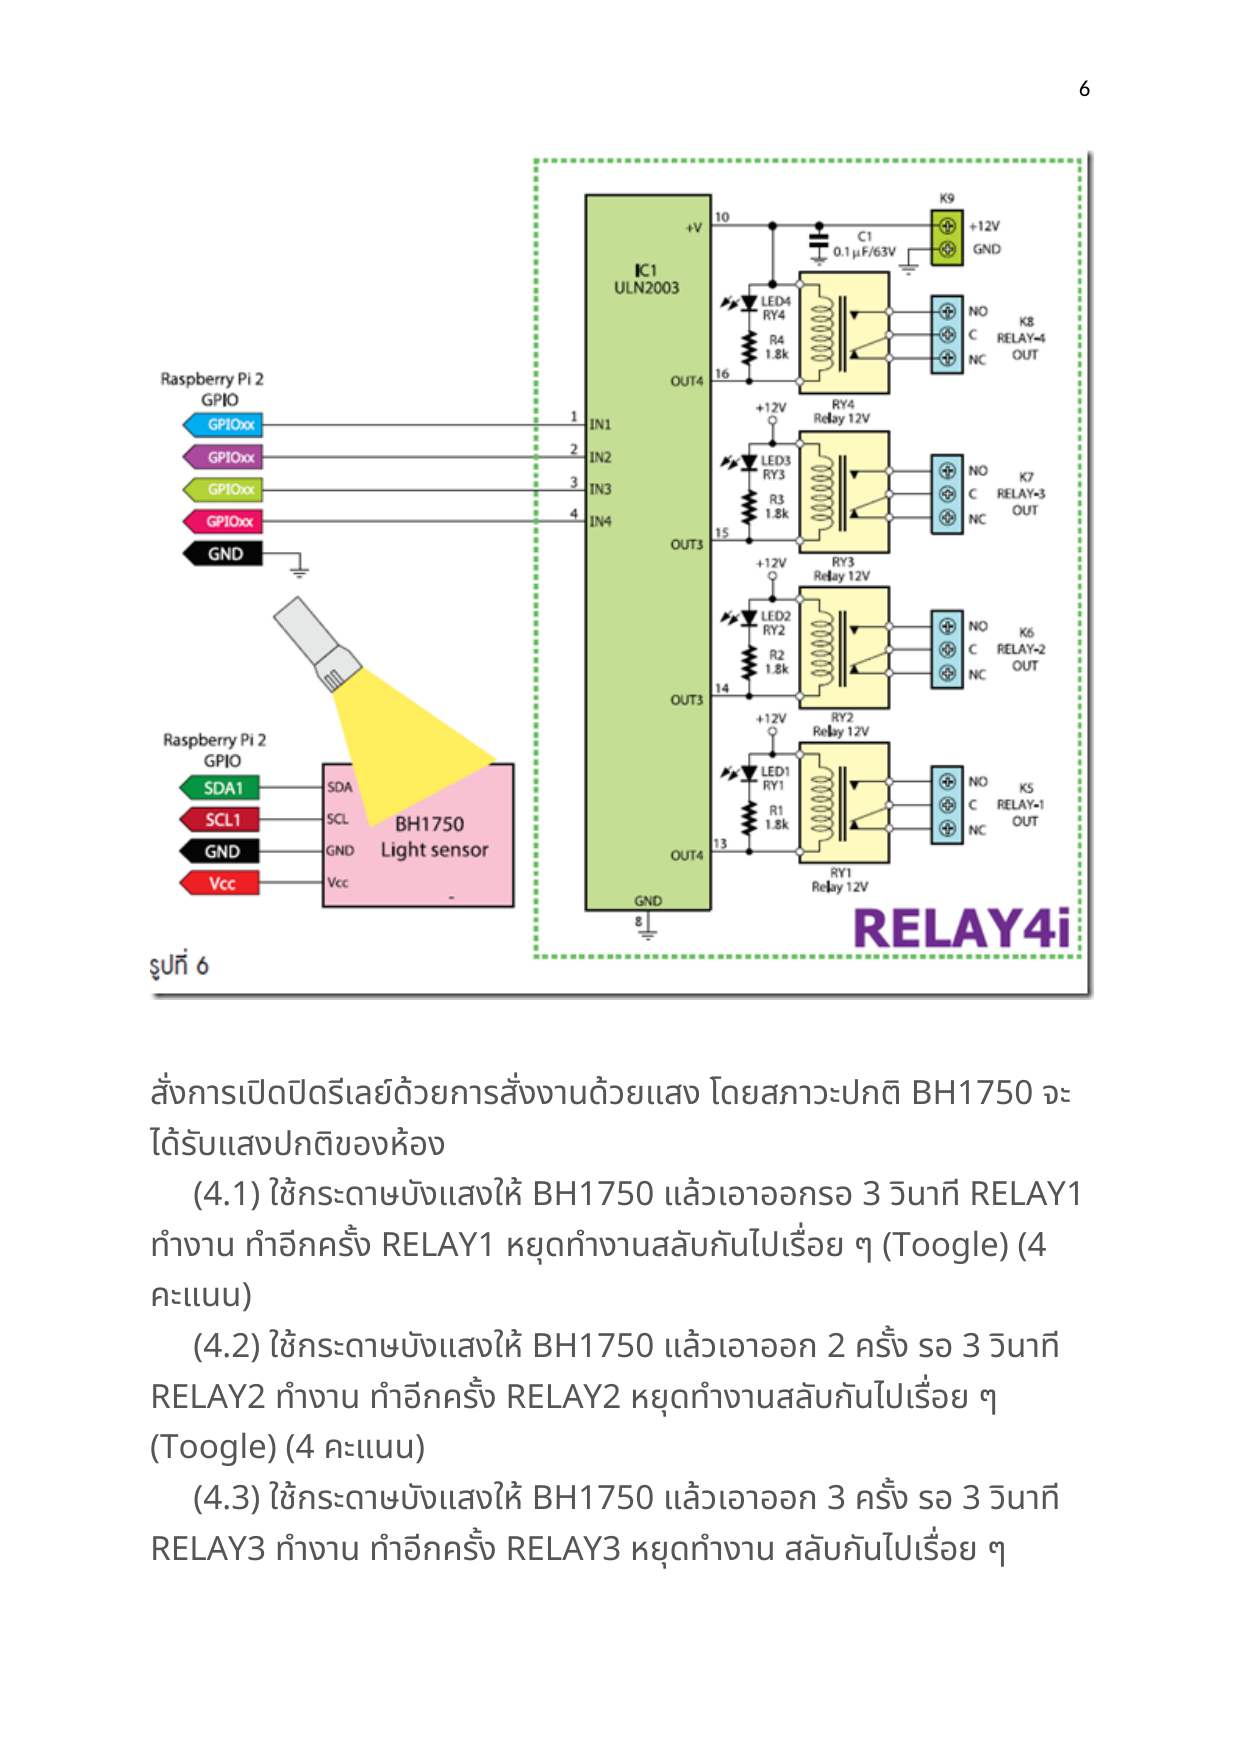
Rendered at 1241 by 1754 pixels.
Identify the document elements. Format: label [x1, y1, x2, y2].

text [150, 1069, 1090, 1575]
picture [150, 150, 1094, 1000]
